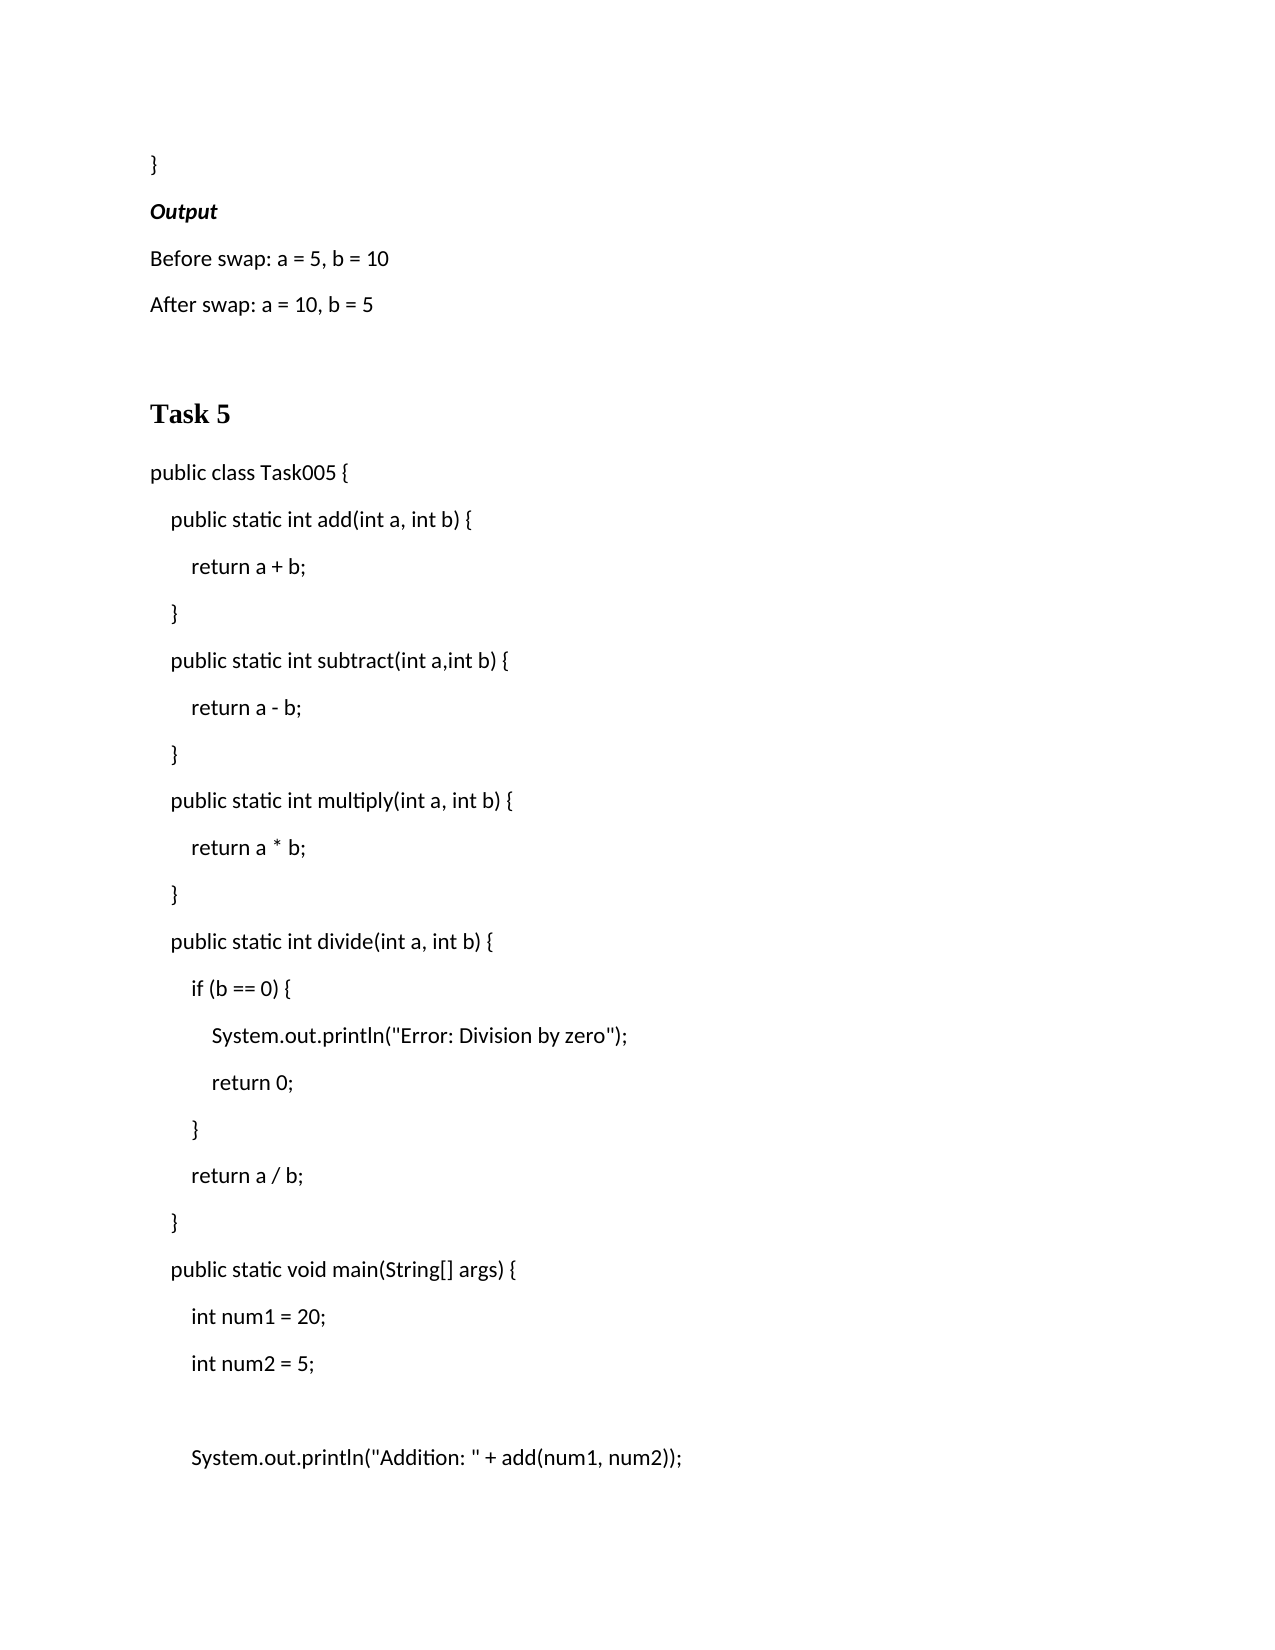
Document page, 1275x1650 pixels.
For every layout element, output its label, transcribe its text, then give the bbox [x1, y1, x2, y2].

text Output [150, 197, 1125, 225]
text public static int divide(int a, int b) { [150, 927, 1125, 955]
text After swap: a = 10, b = 5 [150, 291, 1125, 319]
text System.out.println("Addition: " + add(num1, num2)); [150, 1443, 1125, 1471]
text } [150, 740, 1125, 768]
text int num1 = 20; [150, 1302, 1125, 1330]
text return a + b; [150, 552, 1125, 580]
text Before swap: a = 5, b = 10 [150, 244, 1125, 272]
text } [150, 150, 1125, 178]
text return 0; [150, 1068, 1125, 1096]
text public static int multiply(int a, int b) { [150, 787, 1125, 814]
text return a * b; [150, 833, 1125, 861]
text public static void main(String[] args) { [150, 1255, 1125, 1283]
text } [150, 1115, 1125, 1143]
subtitle Task 5 [150, 397, 1125, 429]
text } [150, 1208, 1125, 1236]
text int num2 = 5; [150, 1349, 1125, 1377]
text } [150, 880, 1125, 908]
text return a / b; [150, 1162, 1125, 1189]
text if (b == 0) { [150, 974, 1125, 1002]
text public static int add(int a, int b) { [150, 505, 1125, 533]
text public class Task005 { [150, 458, 1125, 486]
text } [150, 599, 1125, 627]
text public static int subtract(int a,int b) { [150, 646, 1125, 674]
text System.out.println("Error: Division by zero"); [150, 1021, 1125, 1049]
text return a - b; [150, 693, 1125, 721]
